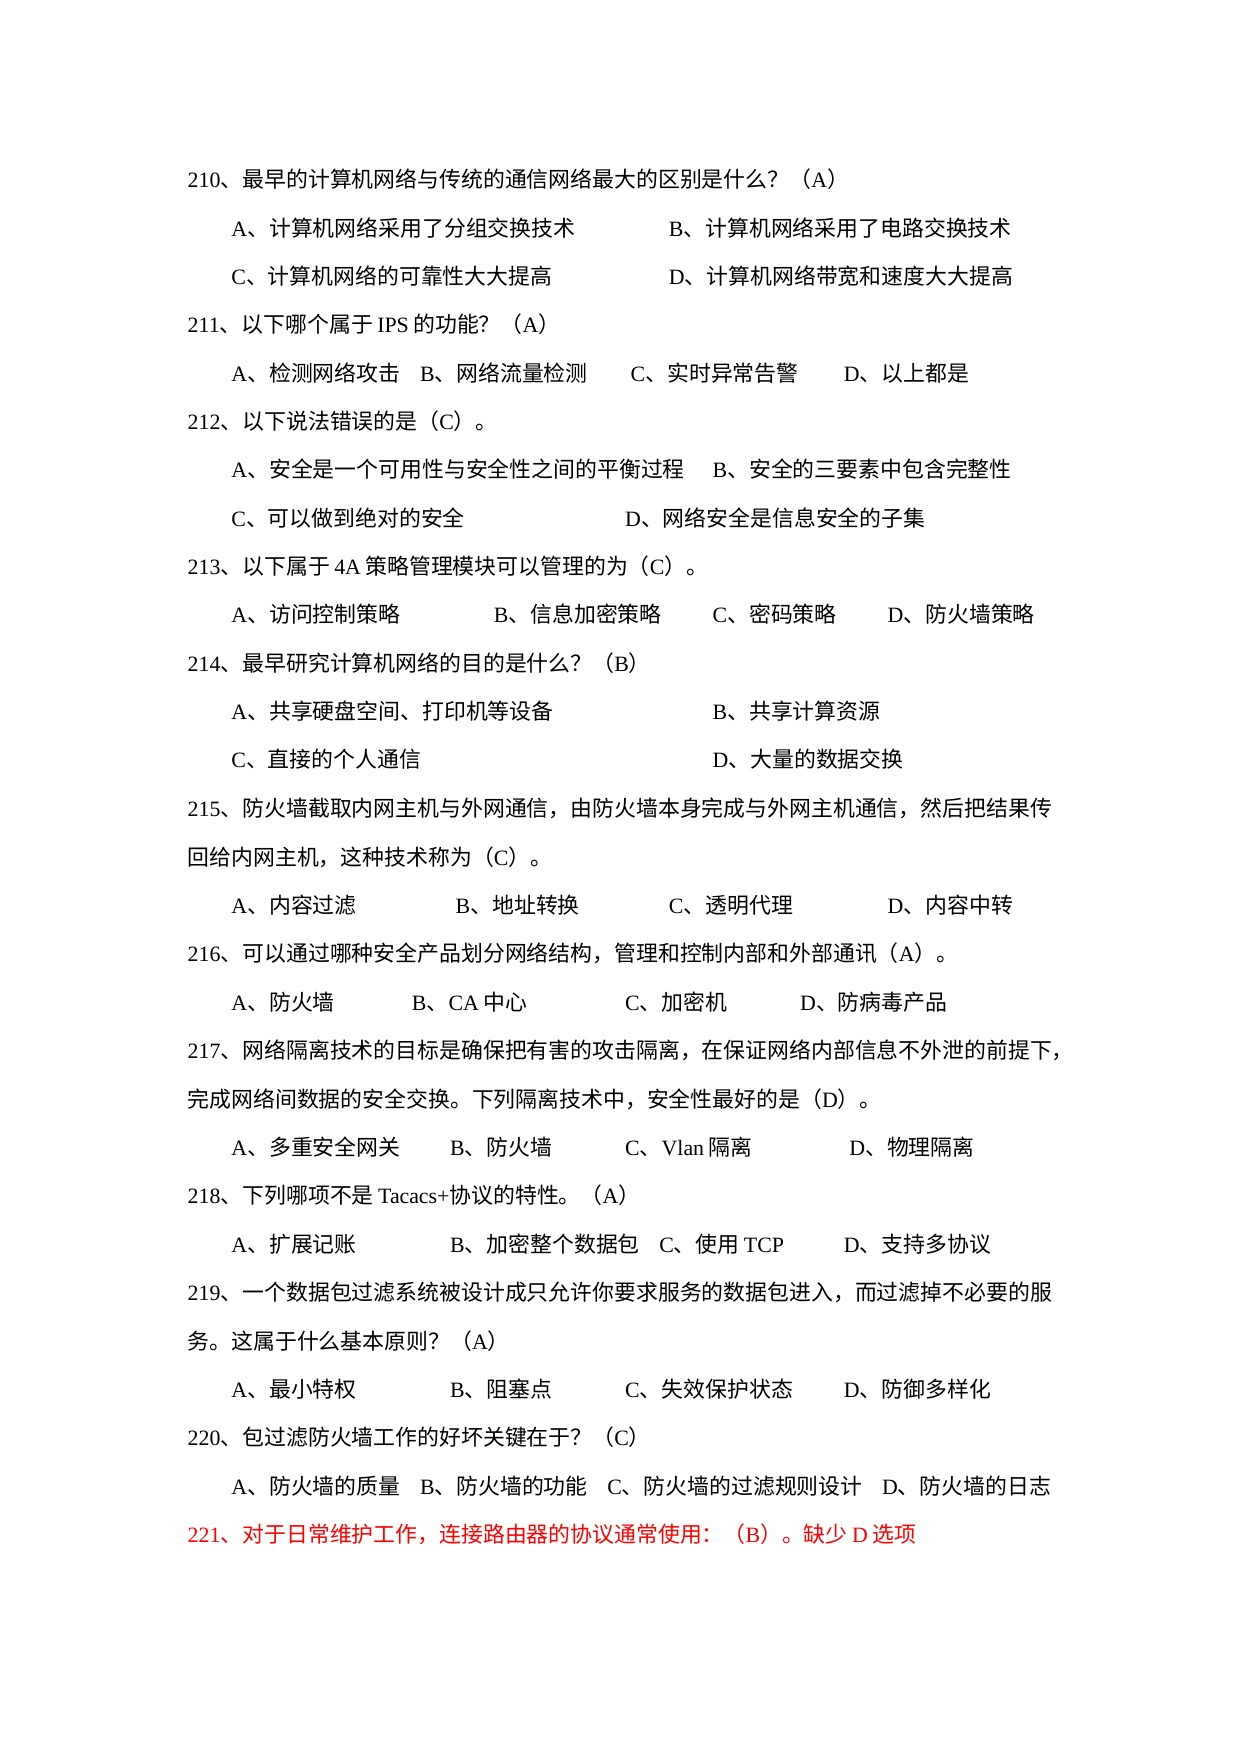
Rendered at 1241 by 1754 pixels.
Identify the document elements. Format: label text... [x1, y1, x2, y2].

text A、访问控制策略 B、信息加密策略 C、密码策略 D、防火墙策略 [187, 597, 1053, 629]
text 215、防火墙截取内网主机与外网通信，由防火墙本身完成与外网主机通信，然后把结果传回给内网主机，这种技术称为（C）。 [187, 790, 1053, 872]
text A、防火墙的质量 B、防火墙的功能 C、防火墙的过滤规则设计 D、防火墙的日志 [187, 1468, 1053, 1501]
text A、多重安全网关 B、防火墙 C、Vlan隔离 D、物理隔离 [187, 1129, 1053, 1162]
text A、最小特权 B、阻塞点 C、失效保护状态 D、防御多样化 [187, 1372, 1053, 1404]
text A、安全是一个可用性与安全性之间的平衡过程 B、安全的三要素中包含完整性 [187, 452, 1053, 484]
text A、计算机网络采用了分组交换技术 B、计算机网络采用了电路交换技术 [187, 210, 1053, 243]
text A、防火墙 B、CA中心 C、加密机 D、防病毒产品 [187, 984, 1053, 1017]
text 220、包过滤防火墙工作的好坏关键在于？（C） [187, 1420, 1053, 1452]
text 212、以下说法错误的是（C）。 [187, 404, 1053, 436]
text A、内容过滤 B、地址转换 C、透明代理 D、内容中转 [187, 887, 1053, 920]
text A、共享硬盘空间、打印机等设备 B、共享计算资源 [187, 694, 1053, 726]
text 211、以下哪个属于IPS的功能？（A） [187, 307, 1053, 339]
text 210、最早的计算机网络与传统的通信网络最大的区别是什么？（A） [187, 162, 1053, 194]
text A、检测网络攻击 B、网络流量检测 C、实时异常告警 D、以上都是 [187, 355, 1053, 388]
text 221、对于日常维护工作，连接路由器的协议通常使用：（B）。缺少D选项 [187, 1517, 1053, 1549]
text C、计算机网络的可靠性大大提高 D、计算机网络带宽和速度大大提高 [187, 259, 1053, 291]
text C、直接的个人通信 D、大量的数据交换 [187, 742, 1053, 774]
text 218、下列哪项不是Tacacs+协议的特性。（A） [187, 1178, 1053, 1210]
text C、可以做到绝对的安全 D、网络安全是信息安全的子集 [187, 500, 1053, 533]
text 213、以下属于4A策略管理模块可以管理的为（C）。 [187, 549, 1053, 581]
text 219、一个数据包过滤系统被设计成只允许你要求服务的数据包进入，而过滤掉不必要的服务。这属于什么基本原则？（A） [187, 1274, 1053, 1356]
text A、扩展记账 B、加密整个数据包 C、使用TCP D、支持多协议 [187, 1226, 1053, 1259]
text 217、网络隔离技术的目标是确保把有害的攻击隔离，在保证网络内部信息不外泄的前提下，完成网络间数据的安全交换。下列隔离技术中，安全性最好的是（D）。 [187, 1032, 1053, 1114]
text 214、最早研究计算机网络的目的是什么？（B） [187, 645, 1053, 678]
text 216、可以通过哪种安全产品划分网络结构，管理和控制内部和外部通讯（A）。 [187, 936, 1053, 968]
